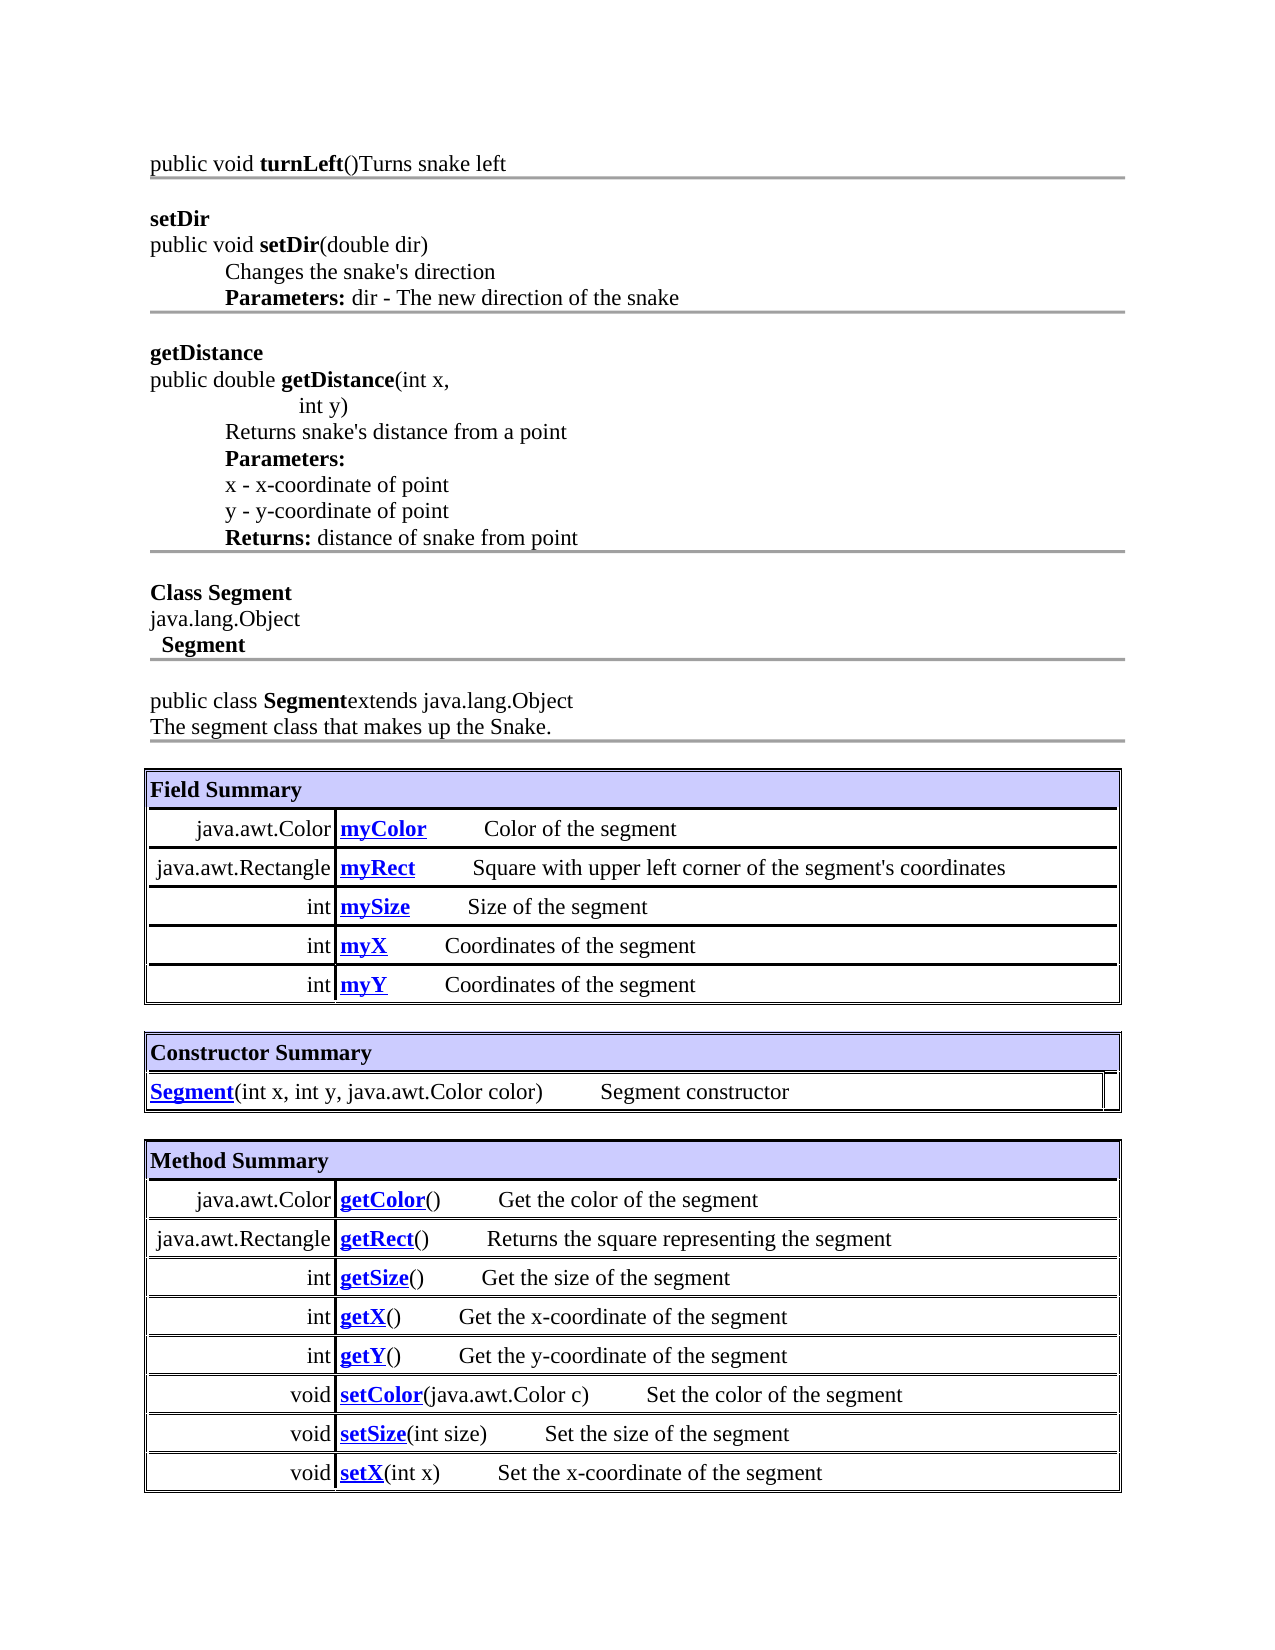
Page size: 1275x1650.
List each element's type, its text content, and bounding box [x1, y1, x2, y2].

table_cell setSize(int size) Set the size of the segment [335, 1412, 1120, 1451]
table_cell myColor Color of the segment [337, 807, 1119, 846]
table_cell myX Coordinates of the segment [337, 924, 1119, 963]
text getDistance [150, 339, 1125, 366]
text Changes the snake's direction [225, 258, 1125, 284]
text public class Segmentextends java.lang.Object [150, 687, 1125, 713]
table_cell getY() Get the y-coordinate of the segment [335, 1334, 1120, 1373]
text public void setDir(double dir) [150, 231, 1125, 258]
table_cell Segment(int x, int y, java.awt.Color color) Segment constructor [147, 1070, 1103, 1109]
table_cell [1103, 1070, 1120, 1109]
text x - x-coordinate of point [225, 471, 1125, 497]
text Segment [150, 632, 1125, 657]
table_cell getSize() Get the size of the segment [335, 1256, 1120, 1295]
table_cell int [145, 1295, 335, 1334]
table_cell myRect Square with upper left corner of the segment's coordinates [337, 846, 1119, 885]
table_cell getColor() Get the color of the segment [337, 1178, 1120, 1217]
table_cell getRect() Returns the square representing the segment [335, 1217, 1120, 1256]
table_cell int [147, 885, 334, 924]
text Class Segment [150, 579, 1125, 605]
text int y) [150, 392, 1125, 418]
table_cell void [145, 1412, 335, 1451]
table_header Method Summary [147, 1142, 1119, 1178]
text setDir [150, 205, 1125, 231]
table_cell void [145, 1373, 335, 1412]
table_cell java.awt.Rectangle [145, 1217, 335, 1256]
table_cell int [145, 1334, 335, 1373]
text java.lang.Object [150, 605, 1125, 632]
table_cell int [145, 1256, 335, 1295]
table_cell java.awt.Color [145, 1178, 334, 1217]
text y - y-coordinate of point [225, 497, 1125, 524]
text Parameters: dir - The new direction of the snake [225, 284, 1125, 310]
table_cell int [145, 963, 335, 1002]
text The segment class that makes up the Snake. [150, 713, 1125, 739]
table_header Field Summary [147, 772, 1119, 807]
table_cell void [145, 1451, 335, 1489]
text Returns: distance of snake from point [225, 524, 1125, 550]
table_header Constructor Summary [147, 1035, 1119, 1070]
table_cell int [147, 924, 334, 963]
table_cell java.awt.Color [147, 807, 334, 846]
table_cell setX(int x) Set the x-coordinate of the segment [335, 1451, 1120, 1489]
table_cell java.awt.Rectangle [147, 846, 334, 885]
text Parameters: [225, 445, 1125, 471]
table_cell getX() Get the x-coordinate of the segment [335, 1295, 1120, 1334]
table_cell setColor(java.awt.Color c) Set the color of the segment [335, 1373, 1120, 1412]
text public void turnLeft()Turns snake left [150, 150, 1125, 176]
text public double getDistance(int x, [150, 366, 1125, 392]
table_cell mySize Size of the segment [337, 885, 1119, 924]
table_cell myY Coordinates of the segment [335, 963, 1120, 1002]
text Returns snake's distance from a point [225, 418, 1125, 445]
